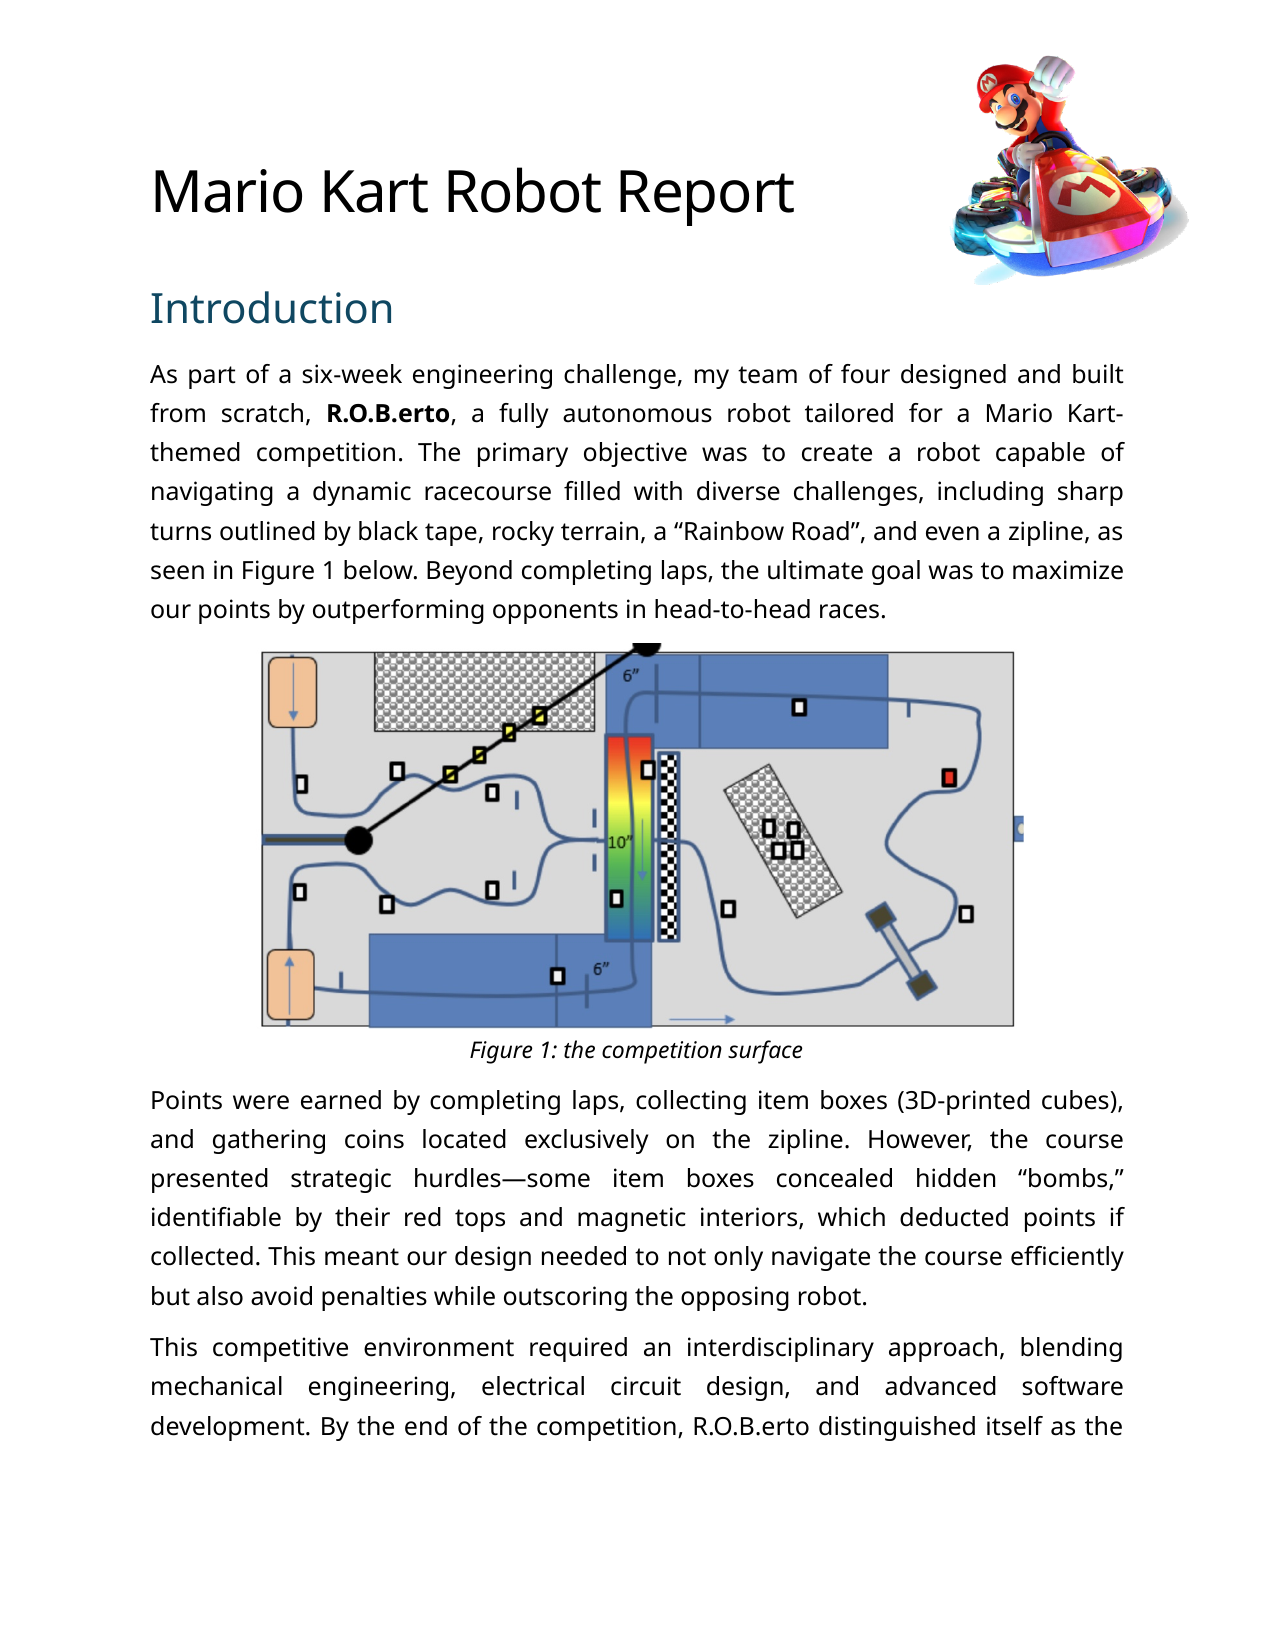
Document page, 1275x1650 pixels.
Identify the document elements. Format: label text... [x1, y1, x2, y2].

text Figure 1: the competition surface [150, 1034, 1125, 1065]
picture [251, 643, 1024, 1029]
text Points were earned by completing laps, collecting item boxes (3D-printed cubes), and gathering coins located exclusively on the zipline. However, the course presented strategic hurdles—some item boxes concealed hidden “bombs,” identifiable by their red tops and magnetic interiors, which deducted points if collected. This meant our design needed to not only navigate the course efficiently but also avoid penalties while outscoring the opposing robot. [150, 1082, 1125, 1312]
title Mario Kart Robot Report [150, 150, 935, 229]
subtitle Introduction [150, 279, 1125, 336]
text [150, 1330, 1125, 1442]
text As part of a six-week engineering challenge, my team of four designed and built from scratch, R.O.B.erto, a fully autonomous robot tailored for a Mario Kart-themed competition. The primary objective was to create a robot capable of navigating a dynamic racecourse filled with diverse challenges, including sharp turns outlined by black tape, rocky terrain, a “Rainbow Road”, and even a zipline, as seen in Figure 1 below. Beyond completing laps, the ultimate goal was to maximize our points by outperforming opponents in head-to-head races. [150, 357, 1125, 626]
picture [935, 51, 1204, 285]
